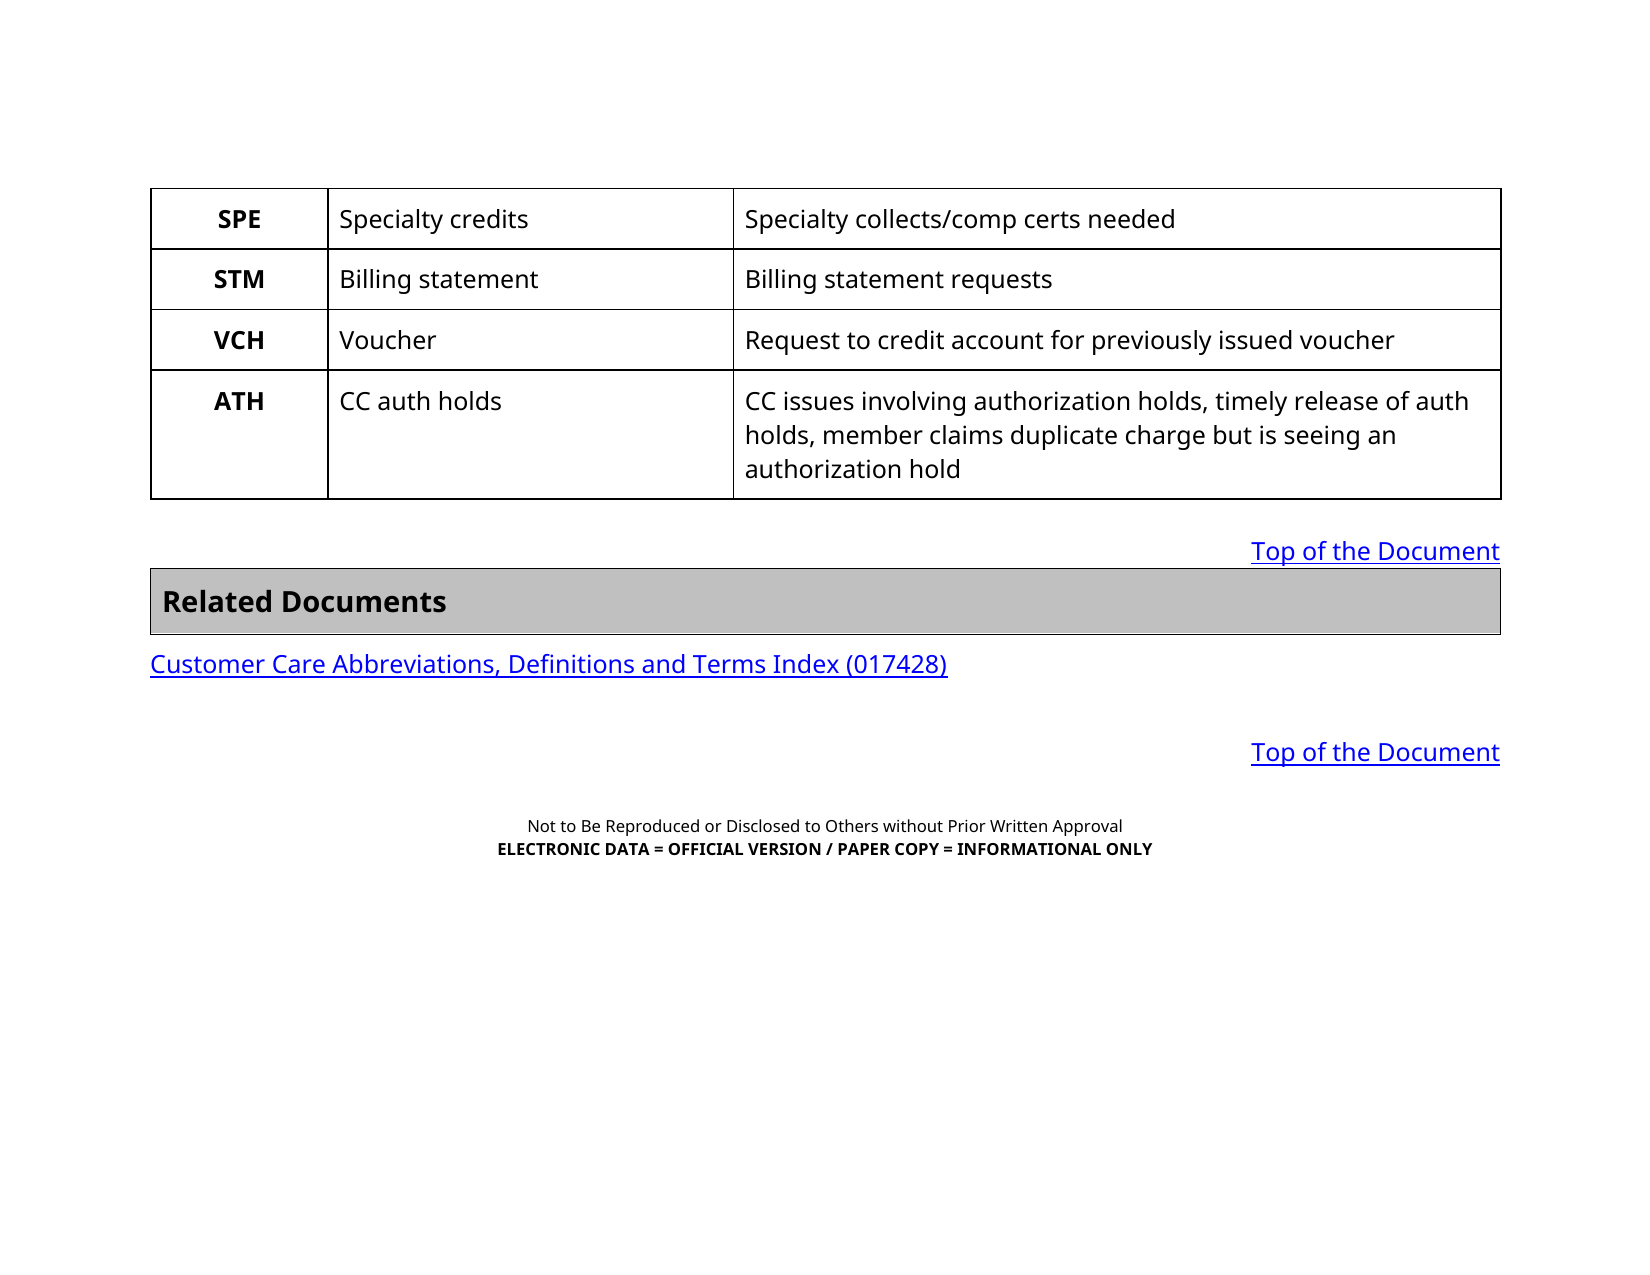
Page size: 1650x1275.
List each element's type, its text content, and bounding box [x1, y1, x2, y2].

text Not to Be Reproduced or Disclosed to Others without Prior Written Approval [150, 814, 1500, 837]
table_cell Billing statement requests [734, 250, 1500, 309]
table_cell STM [152, 250, 327, 309]
table_cell Specialty collects/comp certs needed [734, 189, 1500, 248]
table_header Related Documents [151, 569, 1500, 633]
text Customer Care Abbreviations, Definitions and Terms Index (017428) [150, 647, 1500, 681]
text ELECTRONIC DATA = OFFICIAL VERSION / PAPER COPY = INFORMATIONAL ONLY [150, 837, 1500, 860]
table_cell Billing statement [329, 250, 733, 309]
table_cell CC issues involving authorization holds, timely release of auth holds, member claims duplicate charge but is seeing an authorization hold [734, 371, 1500, 498]
table_cell VCH [152, 310, 327, 369]
table_cell Voucher [329, 310, 733, 369]
table_cell Request to credit account for previously issued voucher [734, 310, 1500, 369]
table_cell ATH [152, 371, 327, 498]
table_cell CC auth holds [329, 371, 733, 498]
text Top of the Document [150, 534, 1500, 568]
table_cell Specialty credits [329, 189, 733, 248]
text Top of the Document [150, 735, 1500, 769]
table_cell SPE [152, 189, 327, 248]
